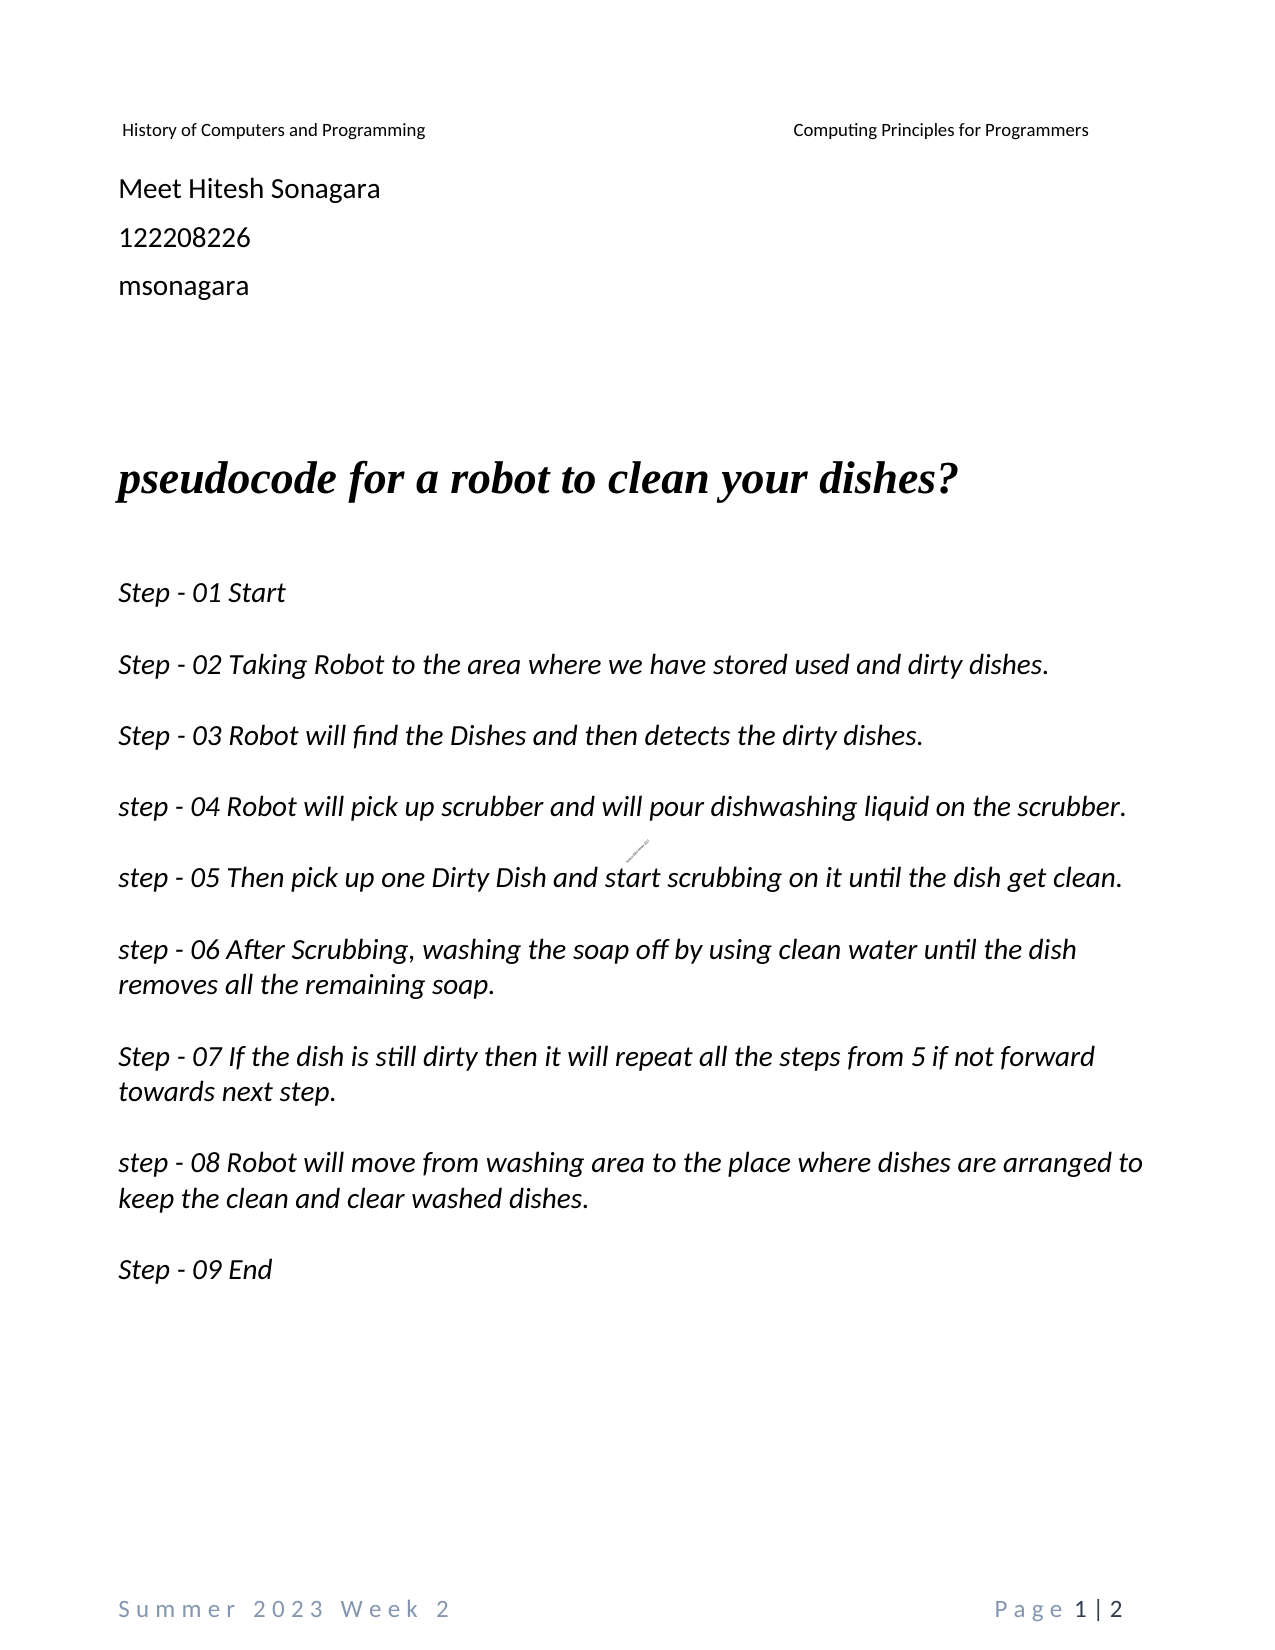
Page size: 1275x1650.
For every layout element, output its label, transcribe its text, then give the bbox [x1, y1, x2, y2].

text step - 06 After Scrubbing, washing the soap off by using clean water until the dish removes all the remaining soap. [118, 931, 1157, 1002]
text step - 04 Robot will pick up scrubber and will pour dishwashing liquid on the scrubber. [118, 788, 1157, 824]
text step - 05 Then pick up one Dirty Dish and start scrubbing on it until the dish get clean. [118, 859, 1157, 895]
text Step - 07 If the dish is still dirty then it will repeat all the steps from 5 if not forward towards next step. [118, 1038, 1157, 1109]
text Step - 02 Taking Robot to the area where we have stored used and dirty dishes. [118, 646, 1157, 681]
text step - 08 Robot will move from washing area to the place where dishes are arranged to keep the clean and clear washed dishes. [118, 1144, 1157, 1216]
text Step - 09 End [118, 1251, 1157, 1287]
text pseudocode for a robot to clean your dishes? [118, 451, 1157, 503]
text Step - 01 Start [118, 574, 1157, 610]
text Step - 03 Robot will find the Dishes and then detects the dirty dishes. [118, 717, 1157, 753]
